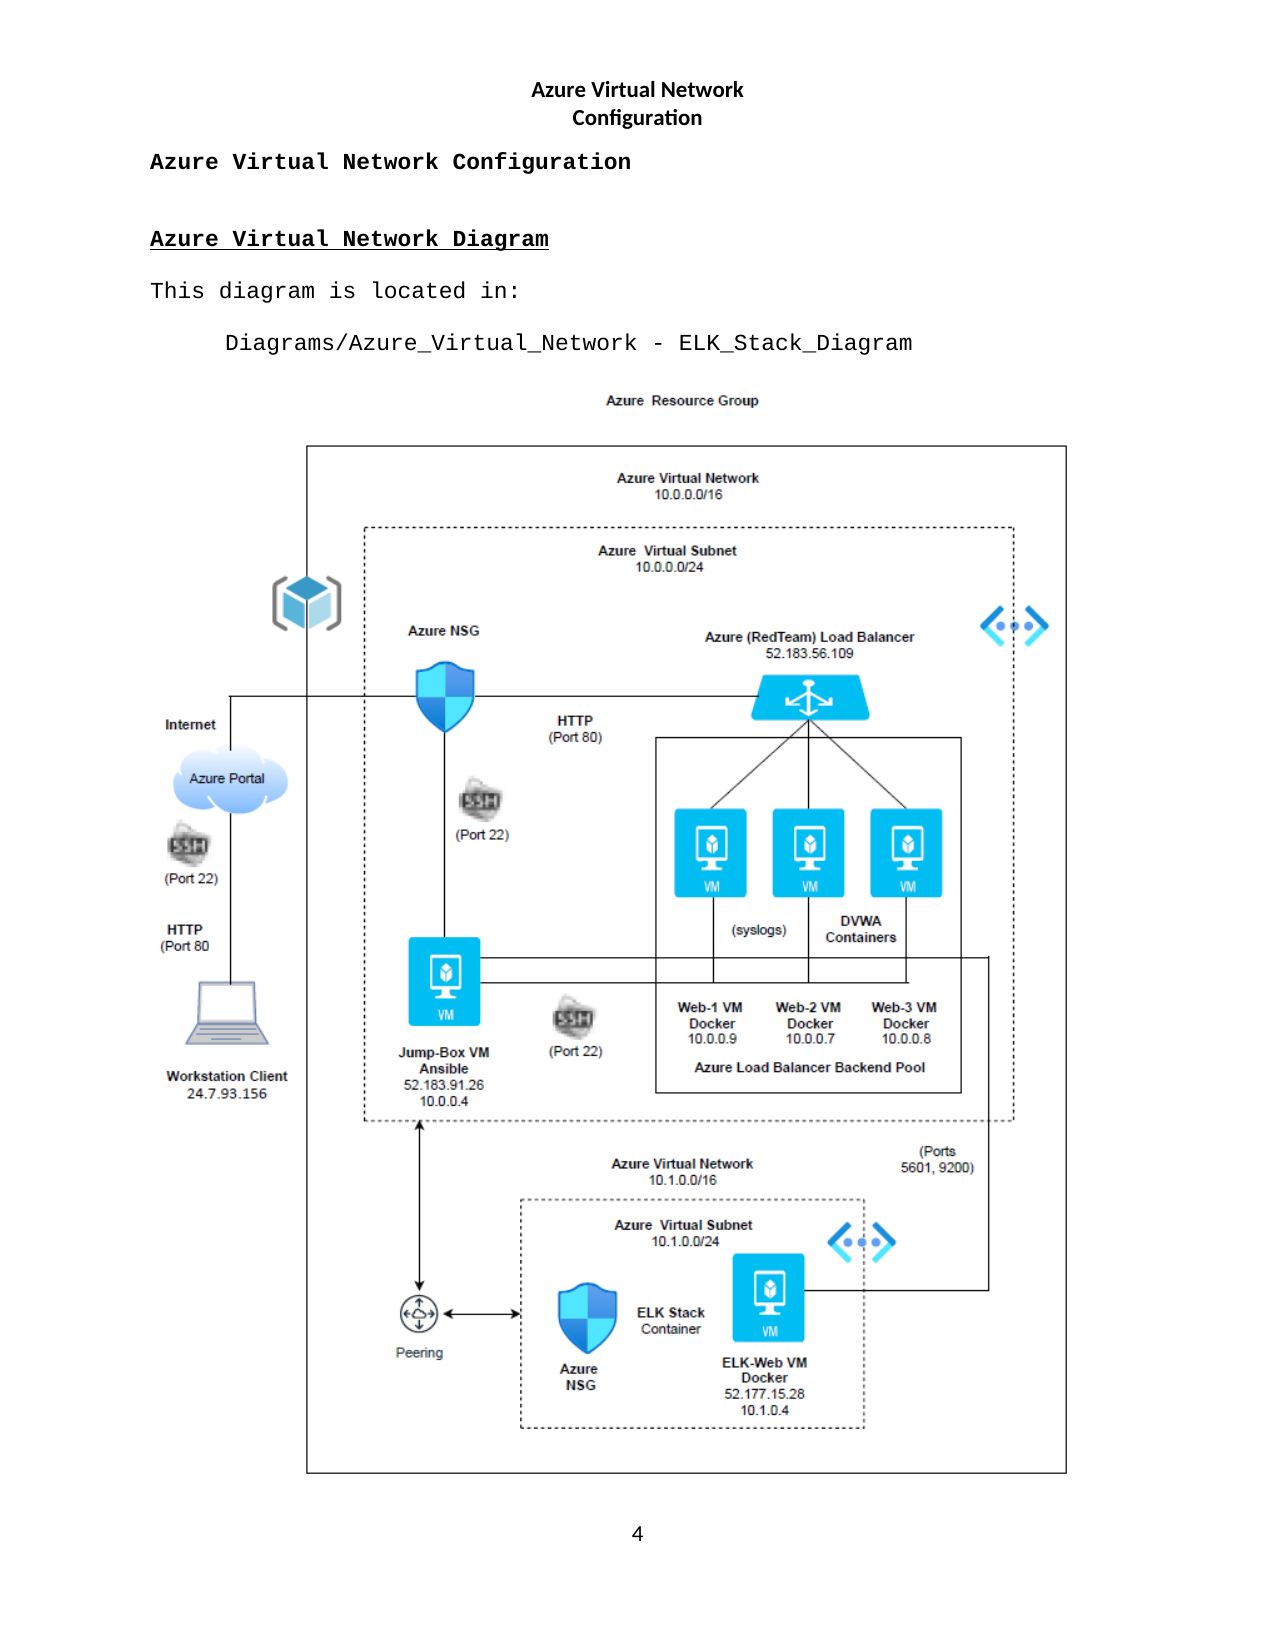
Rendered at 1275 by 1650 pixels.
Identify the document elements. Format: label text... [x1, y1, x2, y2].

text This diagram is located in: [150, 280, 1125, 306]
text Diagrams/Azure_Virtual_Network - ELK_Stack_Diagram [150, 332, 1125, 357]
text Azure Virtual Network Diagram [150, 228, 1125, 254]
picture [150, 383, 1077, 1484]
text Azure Virtual Network Configuration [150, 150, 1125, 176]
